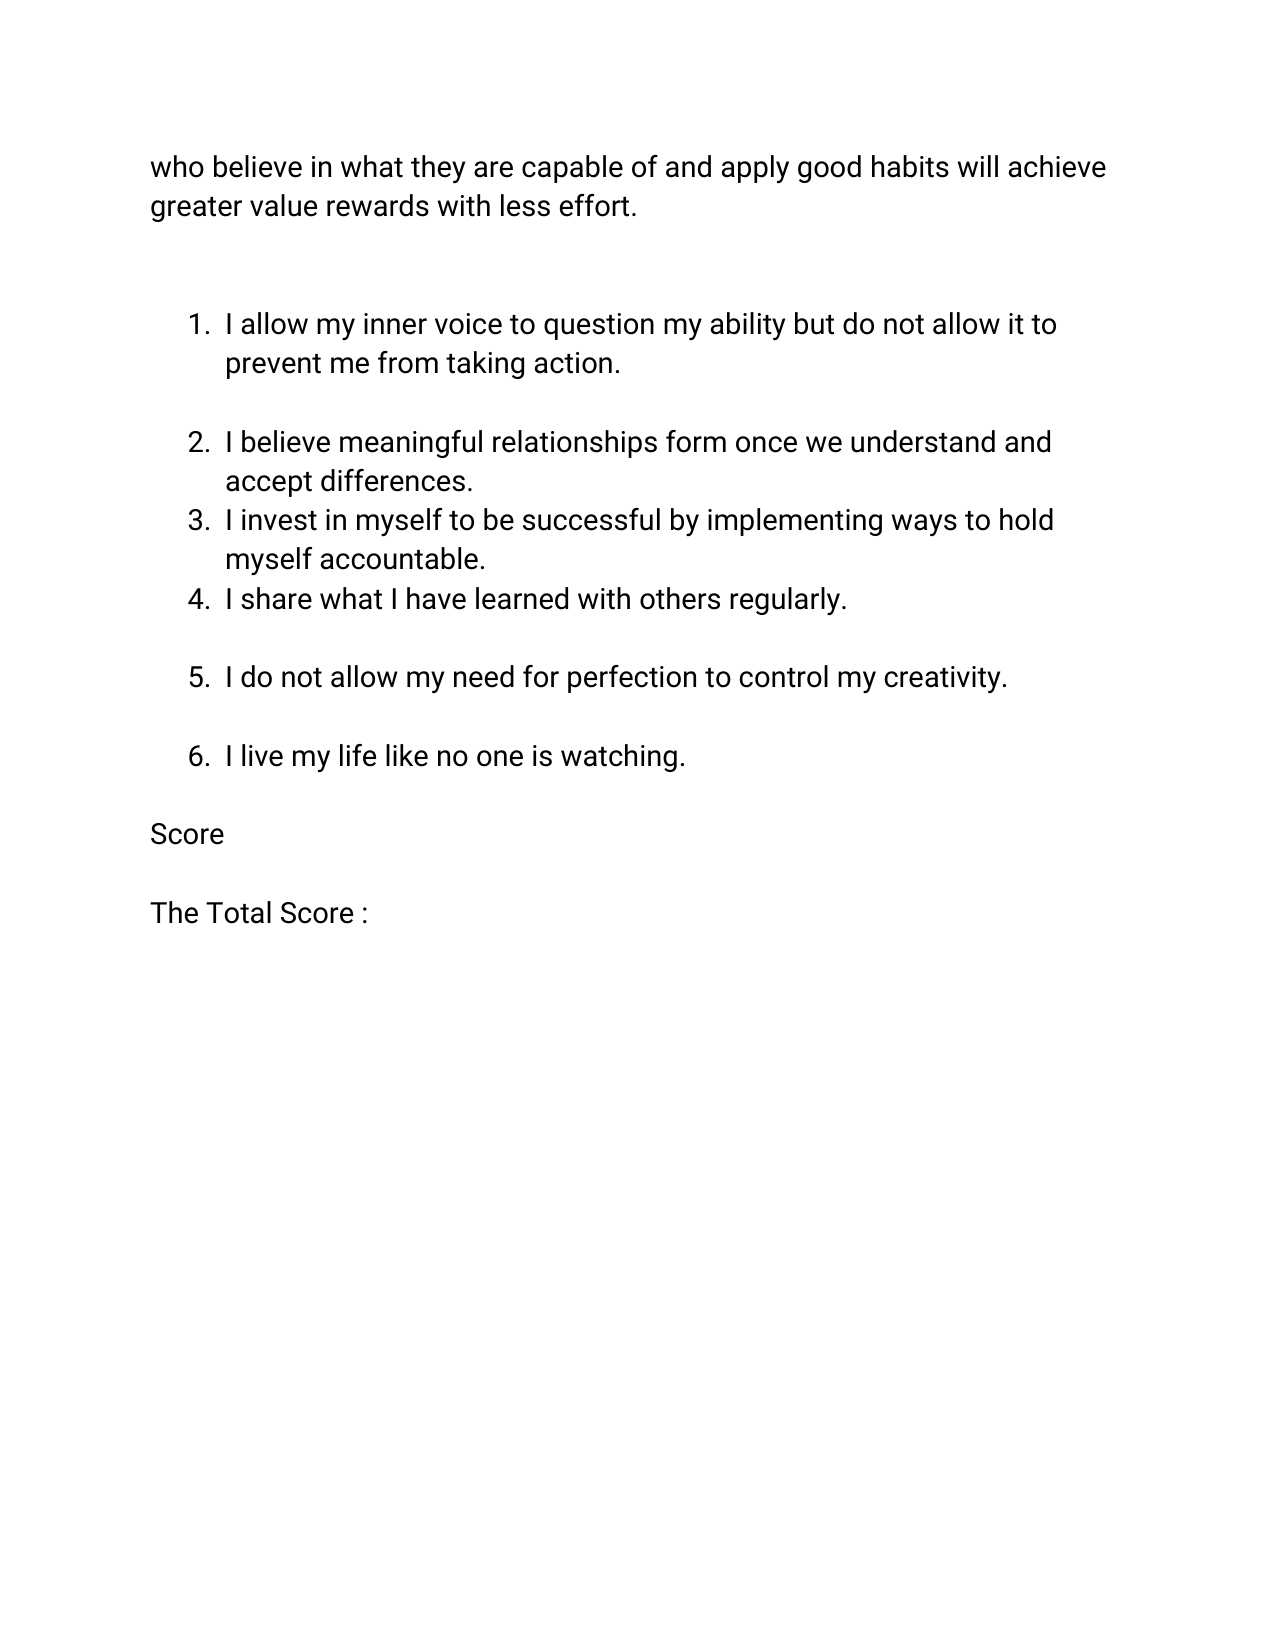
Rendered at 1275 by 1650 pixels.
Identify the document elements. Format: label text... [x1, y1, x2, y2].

list I share what I have learned with others regularly. [187, 582, 1125, 616]
list I live my life like no one is watching. [187, 739, 1125, 773]
list I allow my inner voice to question my ability but do not allow it to prevent me from taking action. [187, 307, 1125, 381]
text Score [150, 818, 1125, 852]
text The Total Score : [150, 896, 1125, 930]
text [150, 150, 1125, 223]
list I believe meaningful relationships form once we understand and accept differences. [187, 425, 1125, 498]
list I invest in myself to be successful by implementing ways to hold myself accountable. [187, 503, 1125, 577]
list I do not allow my need for perfection to control my creativity. [187, 661, 1125, 695]
